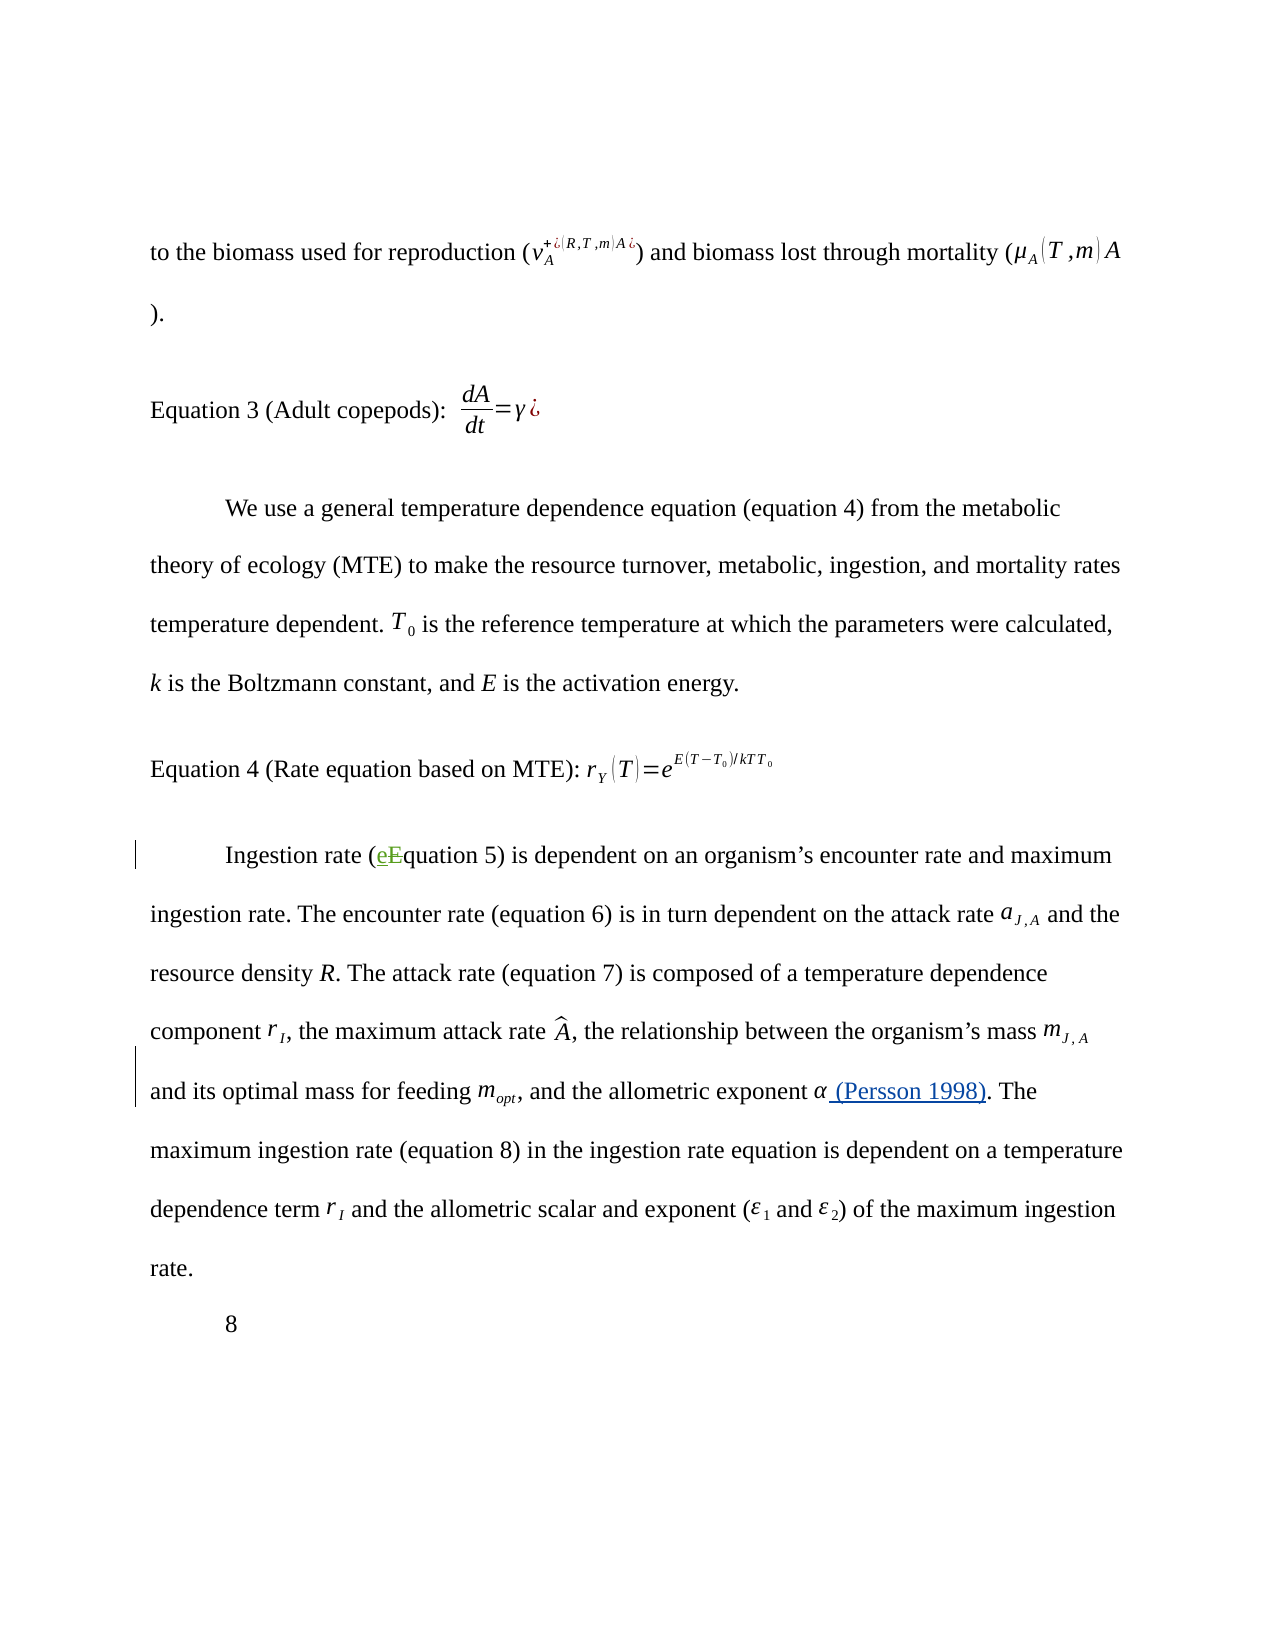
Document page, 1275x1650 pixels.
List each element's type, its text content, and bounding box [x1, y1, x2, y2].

text Ingestion rate (quation 5) is dependent on an organism’s encounter rate and maximum ingestion rate. The encounter rate (equation 6) is in turn dependent on the attack rate and the resource density R. The attack rate (equation 7) is composed of a temperature dependence component , the maximum attack rate , the relationship between the organism’s mass and its optimal mass for feeding , and the allometric exponent . The maximum ingestion rate (equation 8) in the ingestion rate equation is dependent on a temperature dependence term and the allometric scalar and exponent ( and ) of the maximum ingestion rate. [150, 840, 1125, 1282]
text Equation 3 (Adult copepods): [150, 380, 1125, 439]
text We use a general temperature dependence equation (equation 4) from the metabolic theory of ecology (MTE) to make the resource turnover, metabolic, ingestion, and mortality rates temperature dependent. is the reference temperature at which the parameters were calculated, k is the Boltzmann constant, and E is the activation energy. [150, 493, 1125, 697]
text Equation 4 (Rate equation based on MTE): [150, 751, 1125, 786]
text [150, 234, 1125, 327]
